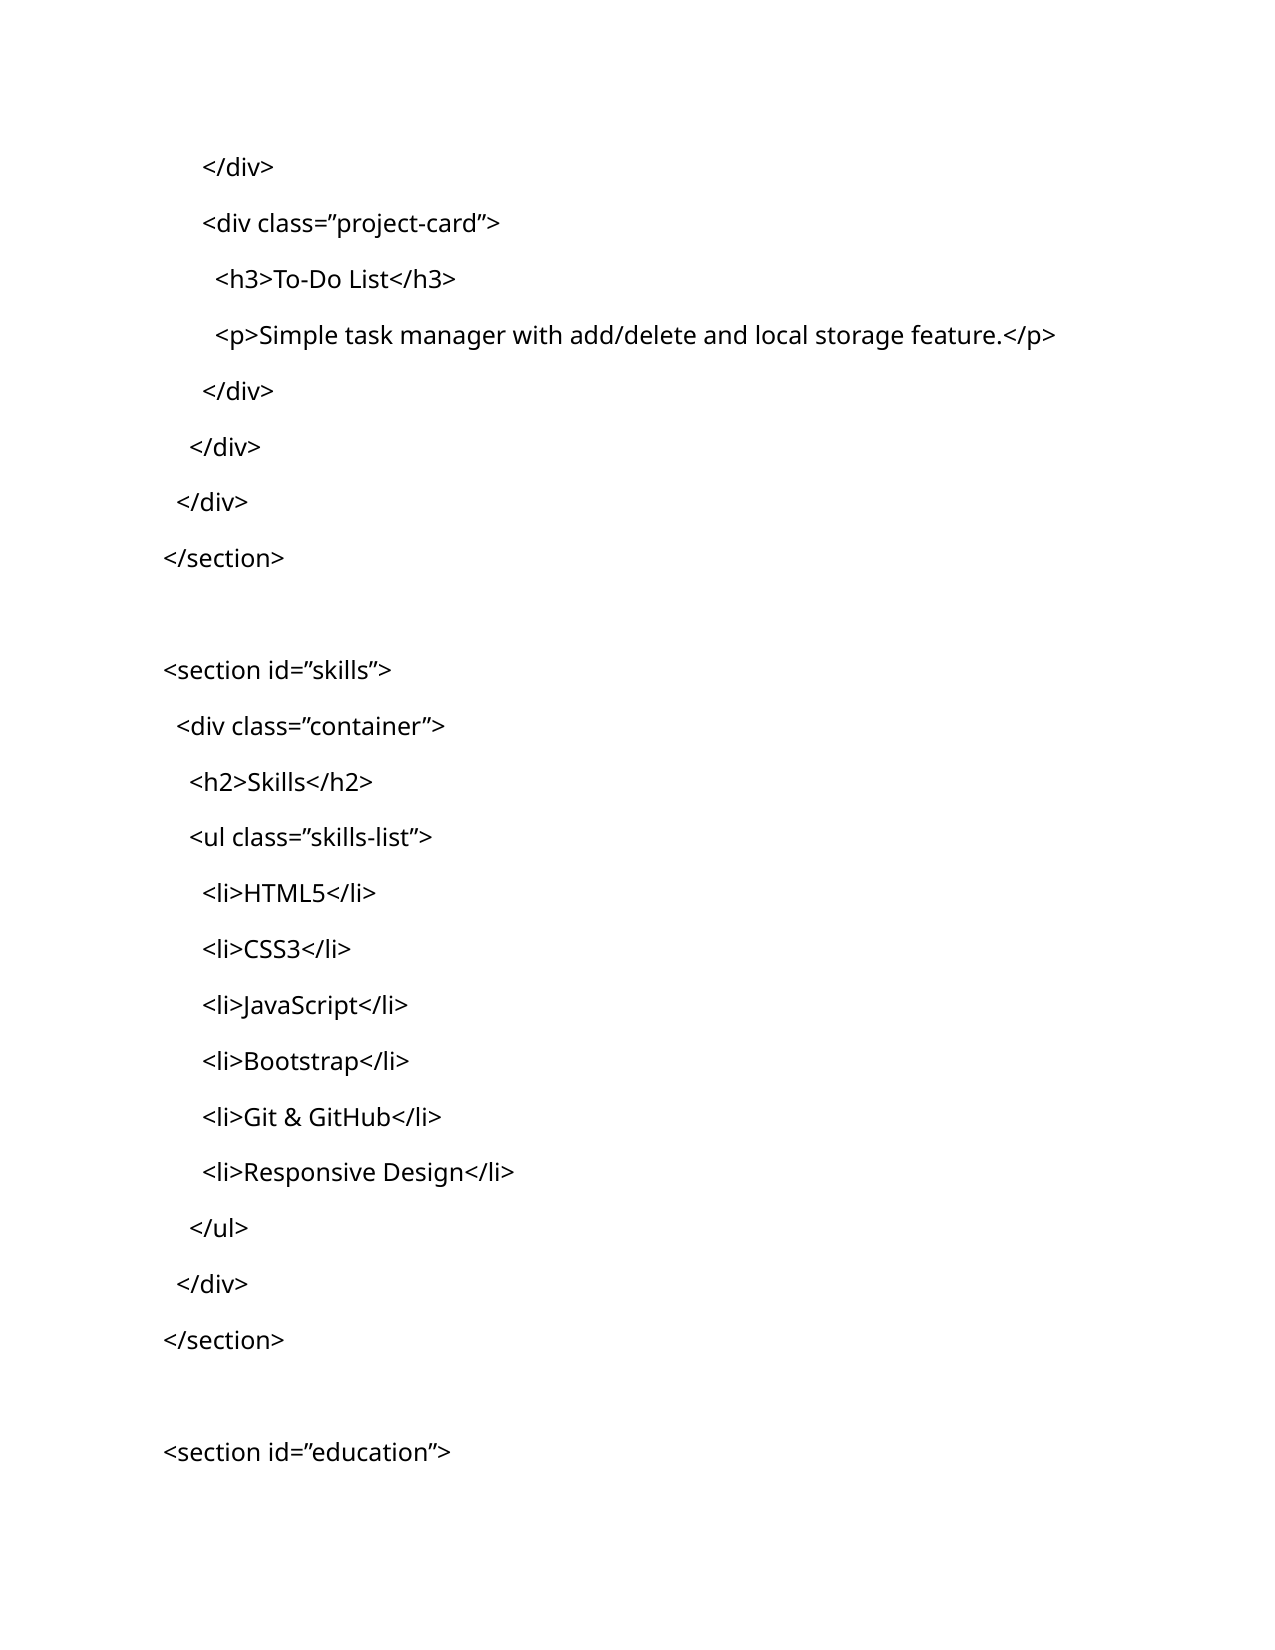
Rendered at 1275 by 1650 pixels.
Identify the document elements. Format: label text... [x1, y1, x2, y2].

text </div> [150, 1267, 1125, 1301]
text </section> [150, 541, 1125, 575]
text <section id=”skills”> [150, 652, 1125, 687]
text </ul> [150, 1211, 1125, 1245]
text <h2>Skills</h2> [150, 764, 1125, 798]
text <h3>To-Do List</h3> [150, 262, 1125, 296]
text <li>Responsive Design</li> [150, 1155, 1125, 1189]
text <div class=”project-card”> [150, 206, 1125, 240]
text </div> [150, 485, 1125, 519]
text <li>HTML5</li> [150, 876, 1125, 910]
text </div> [150, 150, 1125, 184]
text <li>CSS3</li> [150, 932, 1125, 966]
text <li>Bootstrap</li> [150, 1043, 1125, 1077]
text <div class=”container”> [150, 708, 1125, 742]
text <li>JavaScript</li> [150, 987, 1125, 1022]
text <ul class=”skills-list”> [150, 820, 1125, 854]
text </div> [150, 373, 1125, 407]
text </section> [150, 1322, 1125, 1357]
text </div> [150, 429, 1125, 463]
text <section id=”education”> [150, 1434, 1125, 1468]
text <p>Simple task manager with add/delete and local storage feature.</p> [150, 317, 1125, 352]
text <li>Git & GitHub</li> [150, 1099, 1125, 1133]
